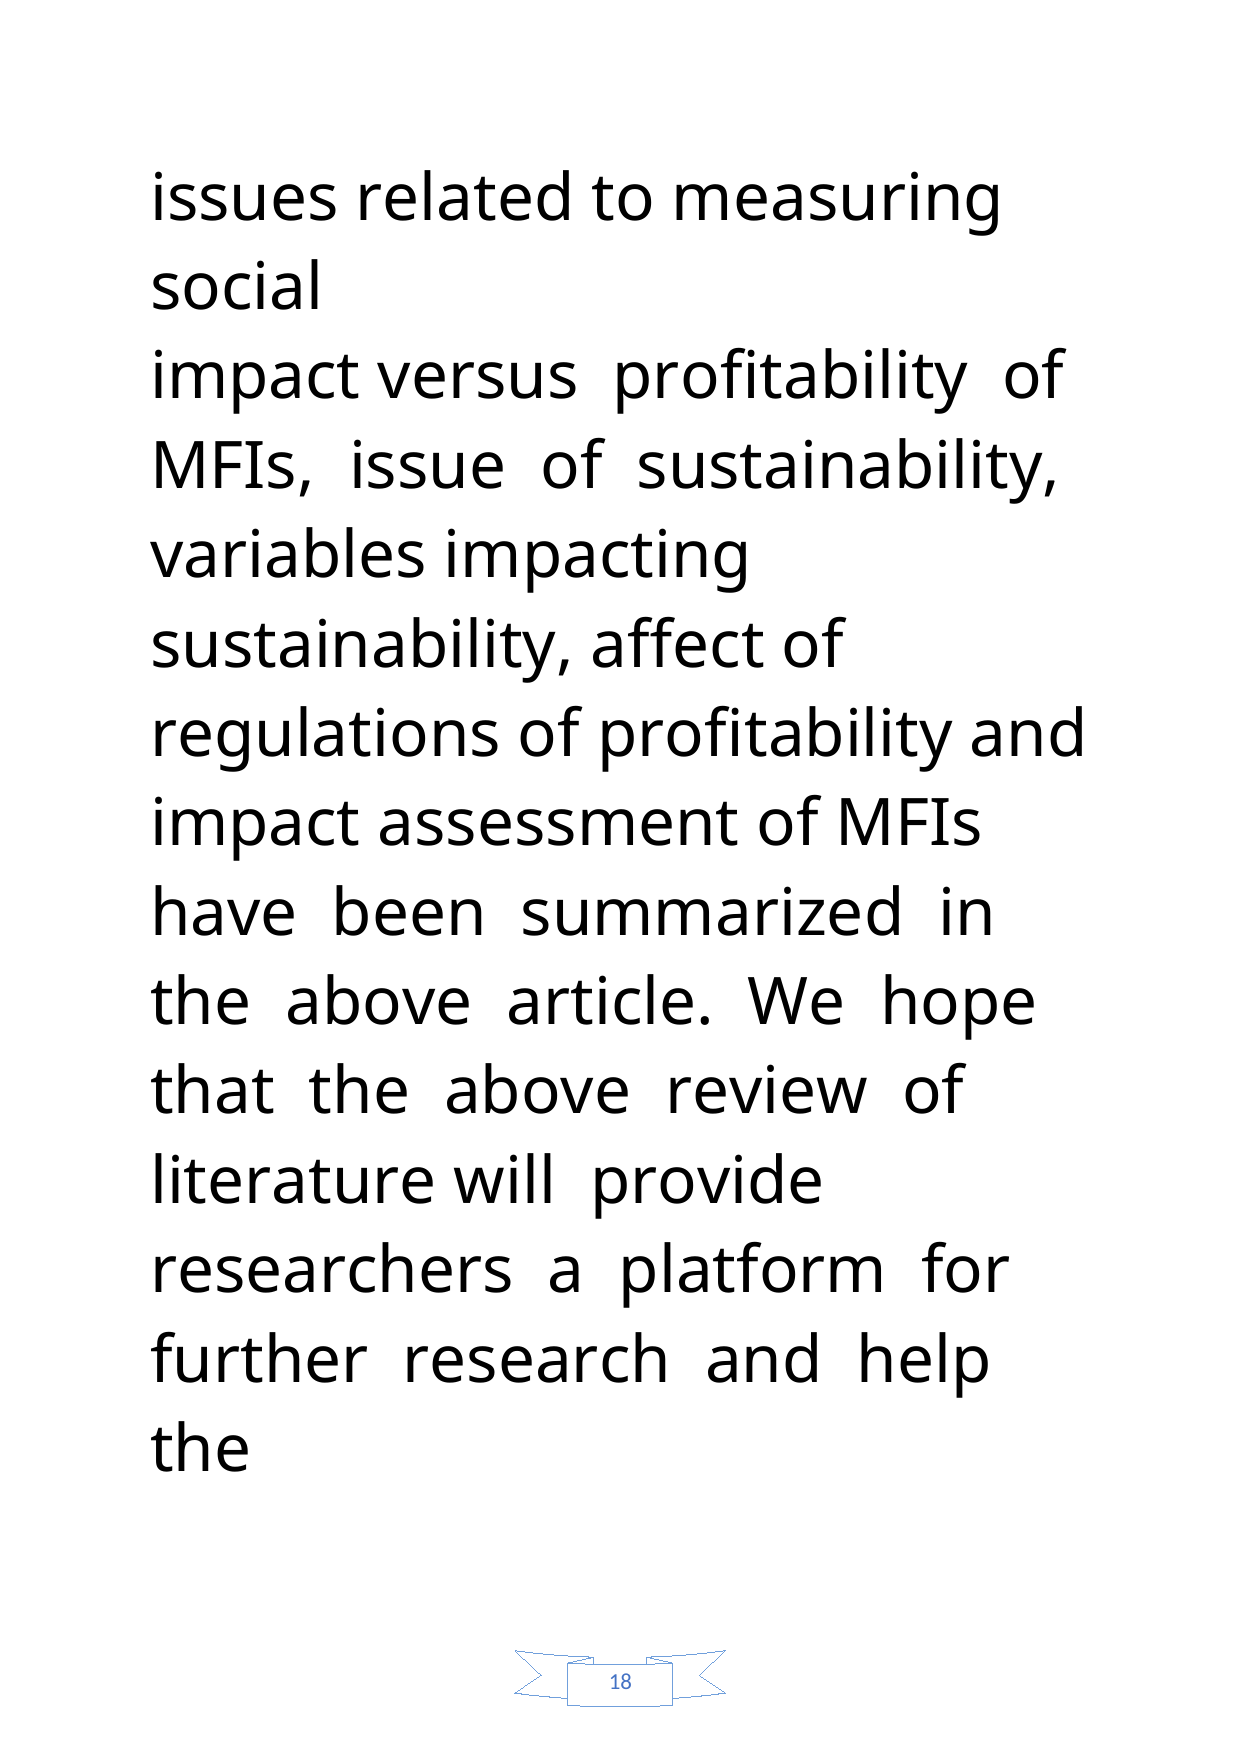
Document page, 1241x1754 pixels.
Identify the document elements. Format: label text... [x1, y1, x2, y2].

text literature will provide researchers a platform for further research and help the [150, 1133, 1090, 1491]
text have been summarized in the above article. We hope that the above review of [150, 865, 1090, 1133]
text sustainability, affect of regulations of profitability and impact assessment of MFIs [150, 597, 1090, 865]
text impact versus profitability of MFIs, issue of sustainability, variables impacting [150, 329, 1090, 597]
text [150, 150, 1090, 329]
